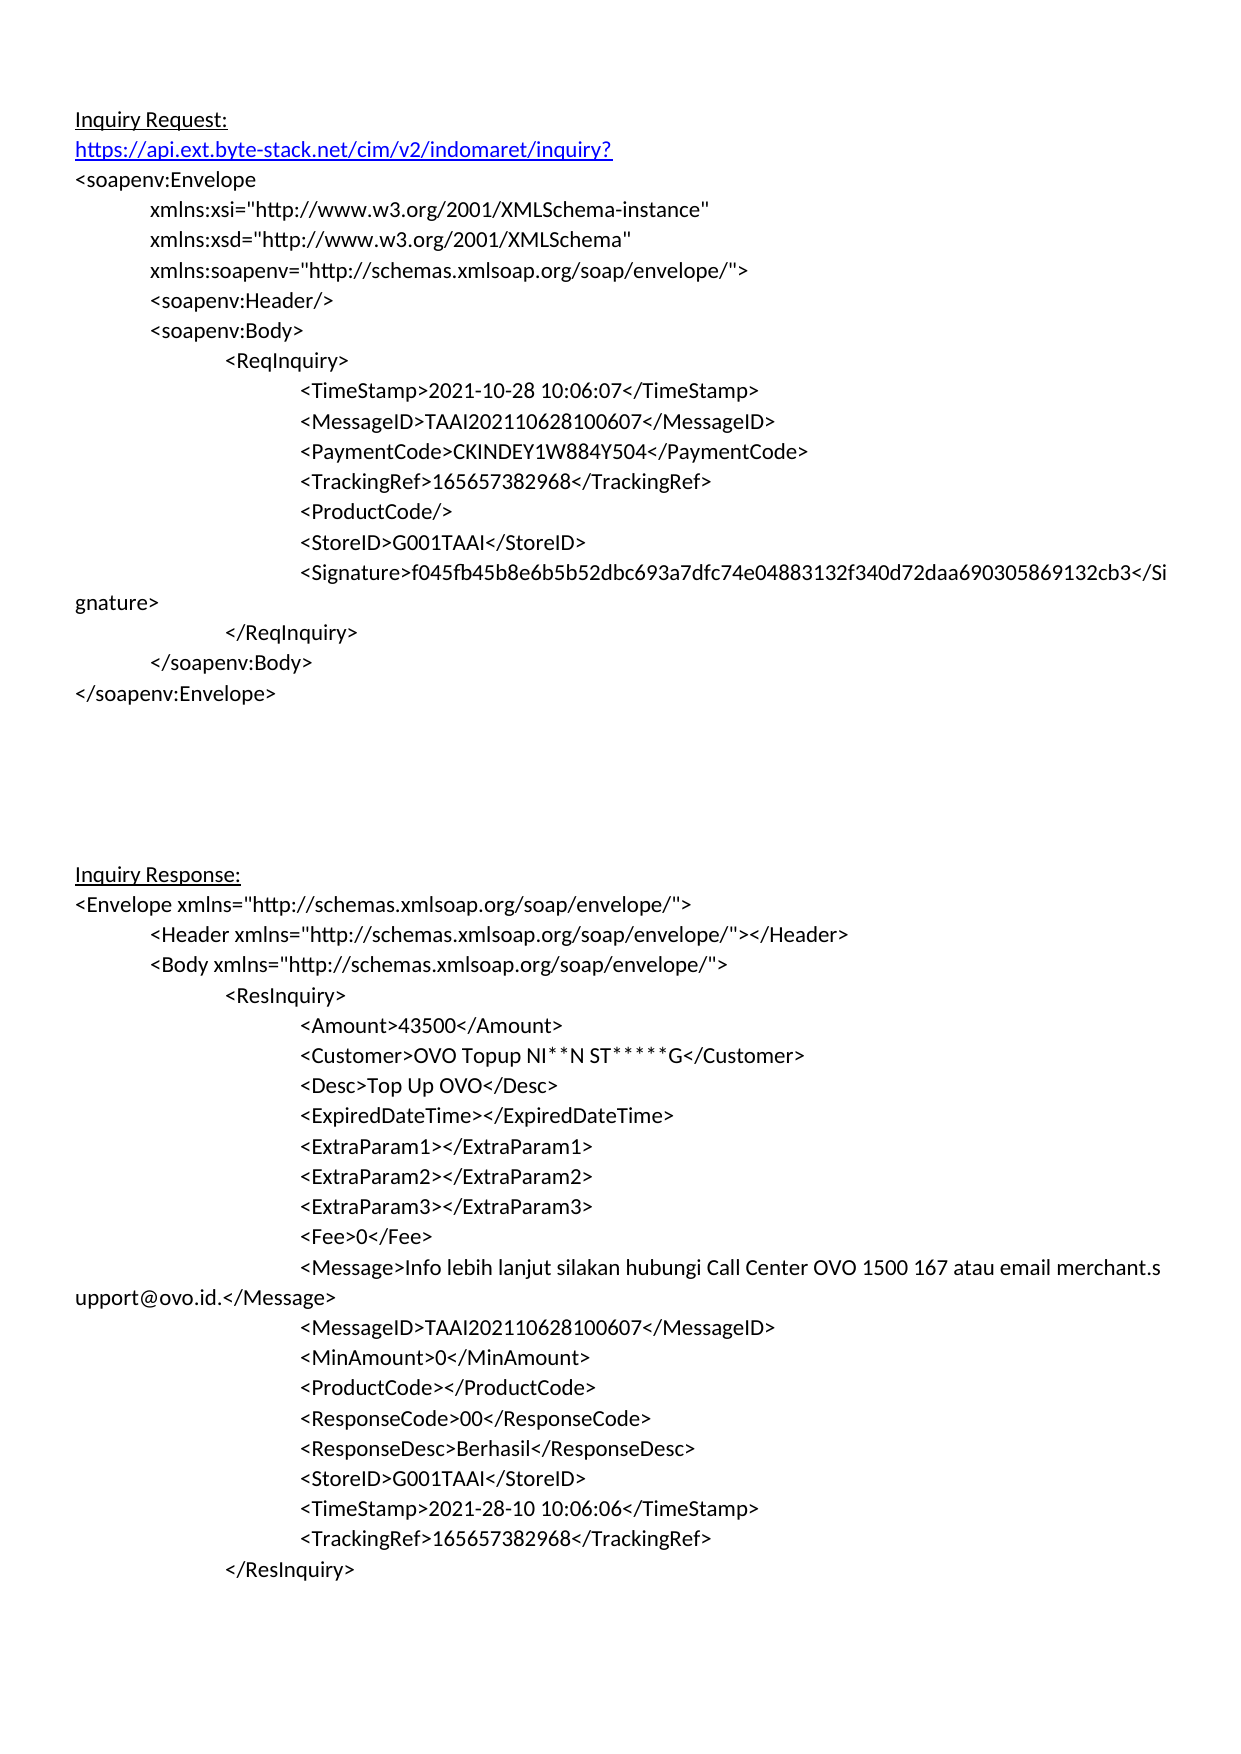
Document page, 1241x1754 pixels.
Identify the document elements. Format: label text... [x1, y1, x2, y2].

text <Amount>43500</Amount> [75, 1011, 1170, 1039]
text <MessageID>TAAI202110628100607</MessageID> [75, 1313, 1170, 1341]
text <StoreID>G001TAAI</StoreID> [75, 1464, 1170, 1492]
text <ResInquiry> [75, 981, 1170, 1009]
text <Desc>Top Up OVO</Desc> [75, 1071, 1170, 1099]
text </soapenv:Envelope> [75, 679, 1170, 707]
text <Fee>0</Fee> [75, 1222, 1170, 1250]
text <soapenv:Envelope [75, 165, 1170, 193]
text Inquiry Request: https://api.ext.byte-stack.net/cim/v2/indomaret/inquiry? [75, 74, 1170, 163]
text <ExpiredDateTime></ExpiredDateTime> [75, 1102, 1170, 1129]
text <StoreID>G001TAAI</StoreID> [75, 528, 1170, 556]
text xmlns:xsd="http://www.w3.org/2001/XMLSchema" [75, 226, 1170, 253]
text <PaymentCode>CKINDEY1W884Y504</PaymentCode> [75, 437, 1170, 465]
text </ResInquiry> [75, 1555, 1170, 1583]
text <ExtraParam3></ExtraParam3> [75, 1192, 1170, 1220]
text <ExtraParam2></ExtraParam2> [75, 1162, 1170, 1190]
text <ProductCode></ProductCode> [75, 1373, 1170, 1401]
text <MessageID>TAAI202110628100607</MessageID> [75, 407, 1170, 435]
text <TrackingRef>165657382968</TrackingRef> [75, 467, 1170, 495]
text <Customer>OVO Topup NI**N ST*****G</Customer> [75, 1041, 1170, 1069]
text xmlns:xsi="http://www.w3.org/2001/XMLSchema-instance" [75, 195, 1170, 223]
text <TimeStamp>2021-28-10 10:06:06</TimeStamp> [75, 1494, 1170, 1522]
text <ResponseDesc>Berhasil</ResponseDesc> [75, 1434, 1170, 1462]
text <ResponseCode>00</ResponseCode> [75, 1404, 1170, 1432]
text xmlns:soapenv="http://schemas.xmlsoap.org/soap/envelope/"> [75, 256, 1170, 284]
text <ProductCode/> [75, 497, 1170, 525]
text <TimeStamp>2021-10-28 10:06:07</TimeStamp> [75, 377, 1170, 404]
text </ReqInquiry> [75, 618, 1170, 646]
text Inquiry Response: <Envelope xmlns="http://schemas.xmlsoap.org/soap/envelope/"> [75, 860, 1170, 918]
text <soapenv:Body> [75, 316, 1170, 344]
text <ExtraParam1></ExtraParam1> [75, 1132, 1170, 1160]
text <Body xmlns="http://schemas.xmlsoap.org/soap/envelope/"> [75, 951, 1170, 978]
text <MinAmount>0</MinAmount> [75, 1343, 1170, 1371]
text <Signature>f045fb45b8e6b5b52dbc693a7dfc74e04883132f340d72daa690305869132cb3</Signature> [75, 558, 1170, 616]
text </soapenv:Body> [75, 648, 1170, 676]
text <TrackingRef>165657382968</TrackingRef> [75, 1524, 1170, 1552]
text <soapenv:Header/> [75, 286, 1170, 314]
text <Message>Info lebih lanjut silakan hubungi Call Center OVO 1500 167 atau email merchant.support@ovo.id.</Message> [75, 1253, 1170, 1311]
text <Header xmlns="http://schemas.xmlsoap.org/soap/envelope/"></Header> [75, 920, 1170, 948]
text <ReqInquiry> [75, 346, 1170, 374]
